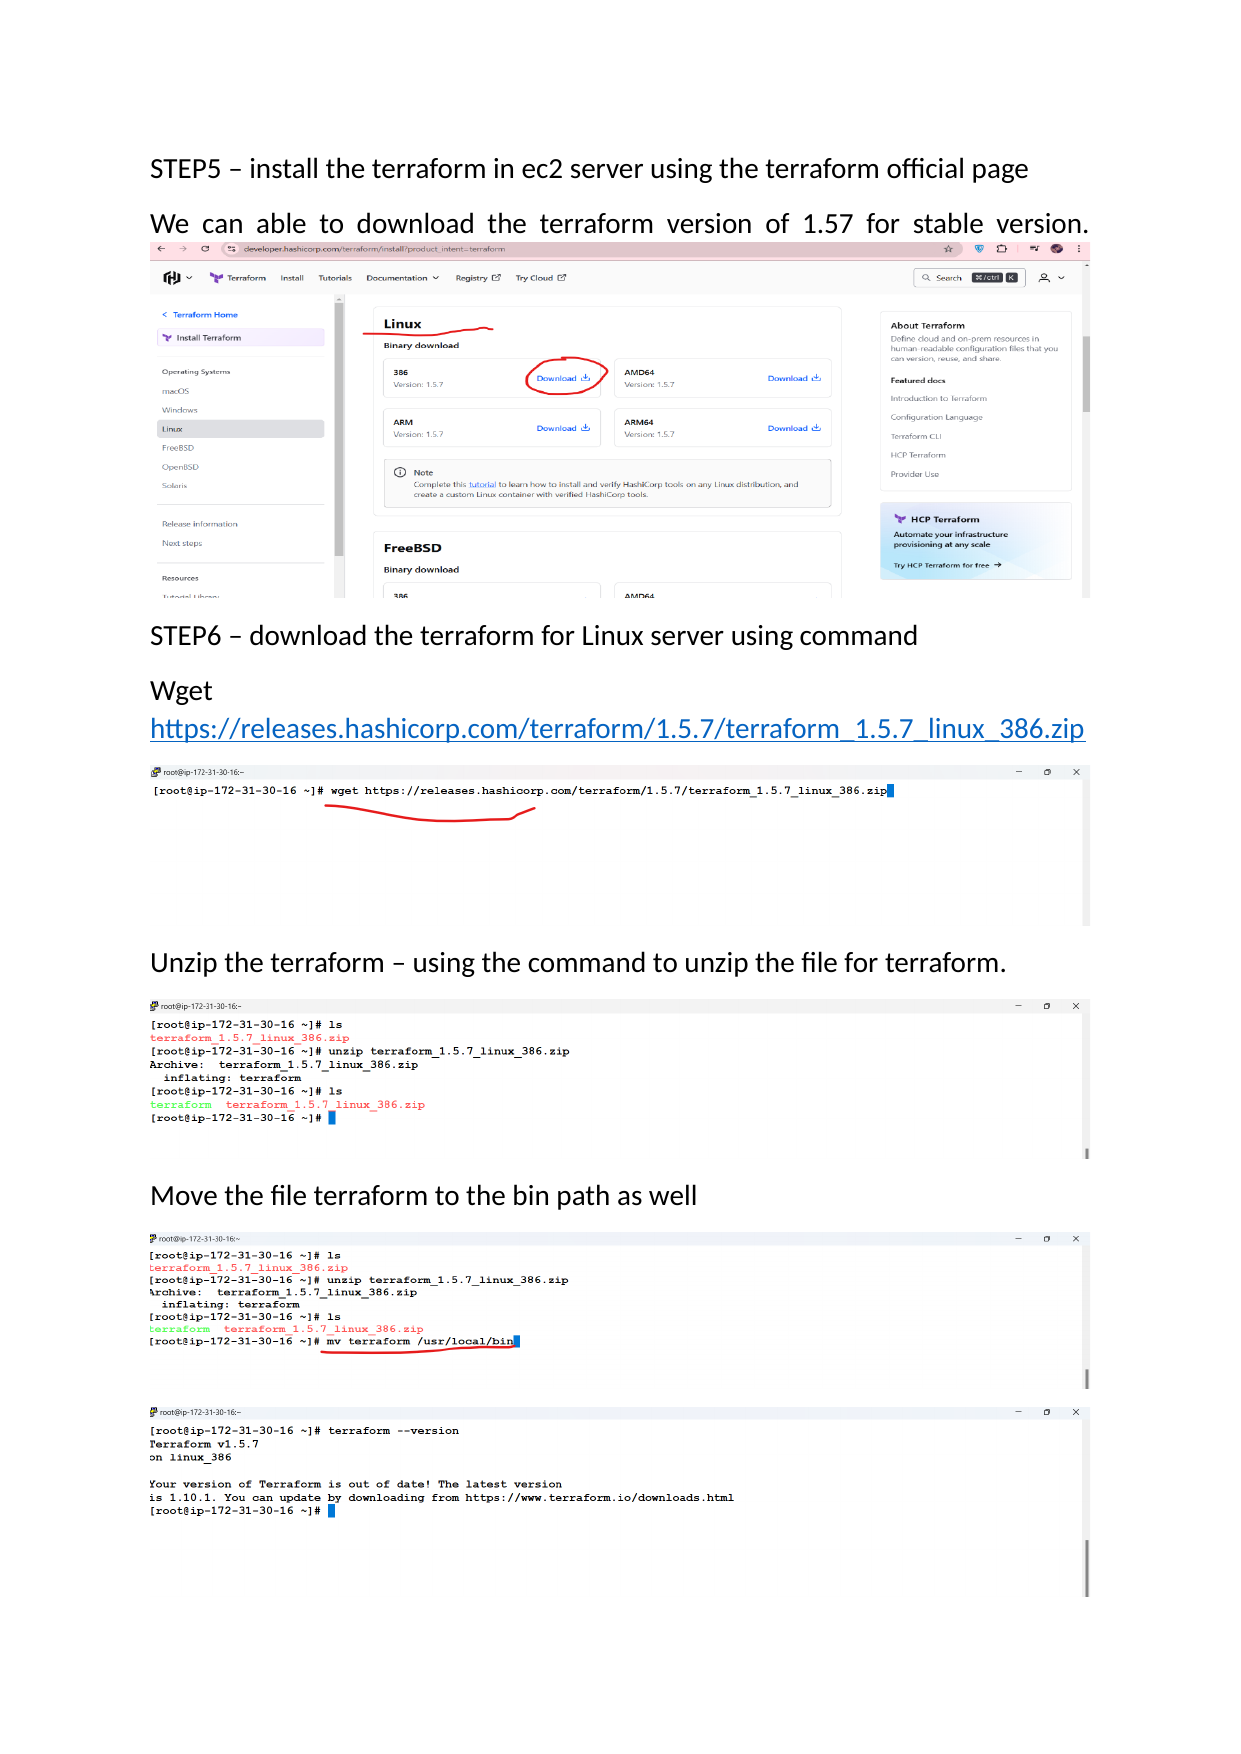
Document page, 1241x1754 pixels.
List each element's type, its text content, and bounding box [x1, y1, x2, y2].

picture [150, 1407, 1091, 1597]
text STEP5 – install the terraform in ec2 server using the terraform official page [150, 150, 1090, 186]
text Move the file terraform to the bin path as well [150, 1177, 1090, 1213]
text We can able to download the terraform version of 1.57 for stable version. [150, 205, 1090, 242]
picture [150, 765, 1091, 926]
text Unzip the terraform – using the command to unzip the file for terraform. [150, 944, 1090, 980]
text Wget https://releases.hashicorp.com/terraform/1.5.7/terraform_1.5.7_linux_386.zip [150, 672, 1090, 746]
picture [150, 242, 1091, 598]
picture [150, 1232, 1091, 1389]
text STEP6 – download the terraform for Linux server using command [150, 617, 1090, 652]
picture [150, 999, 1091, 1159]
